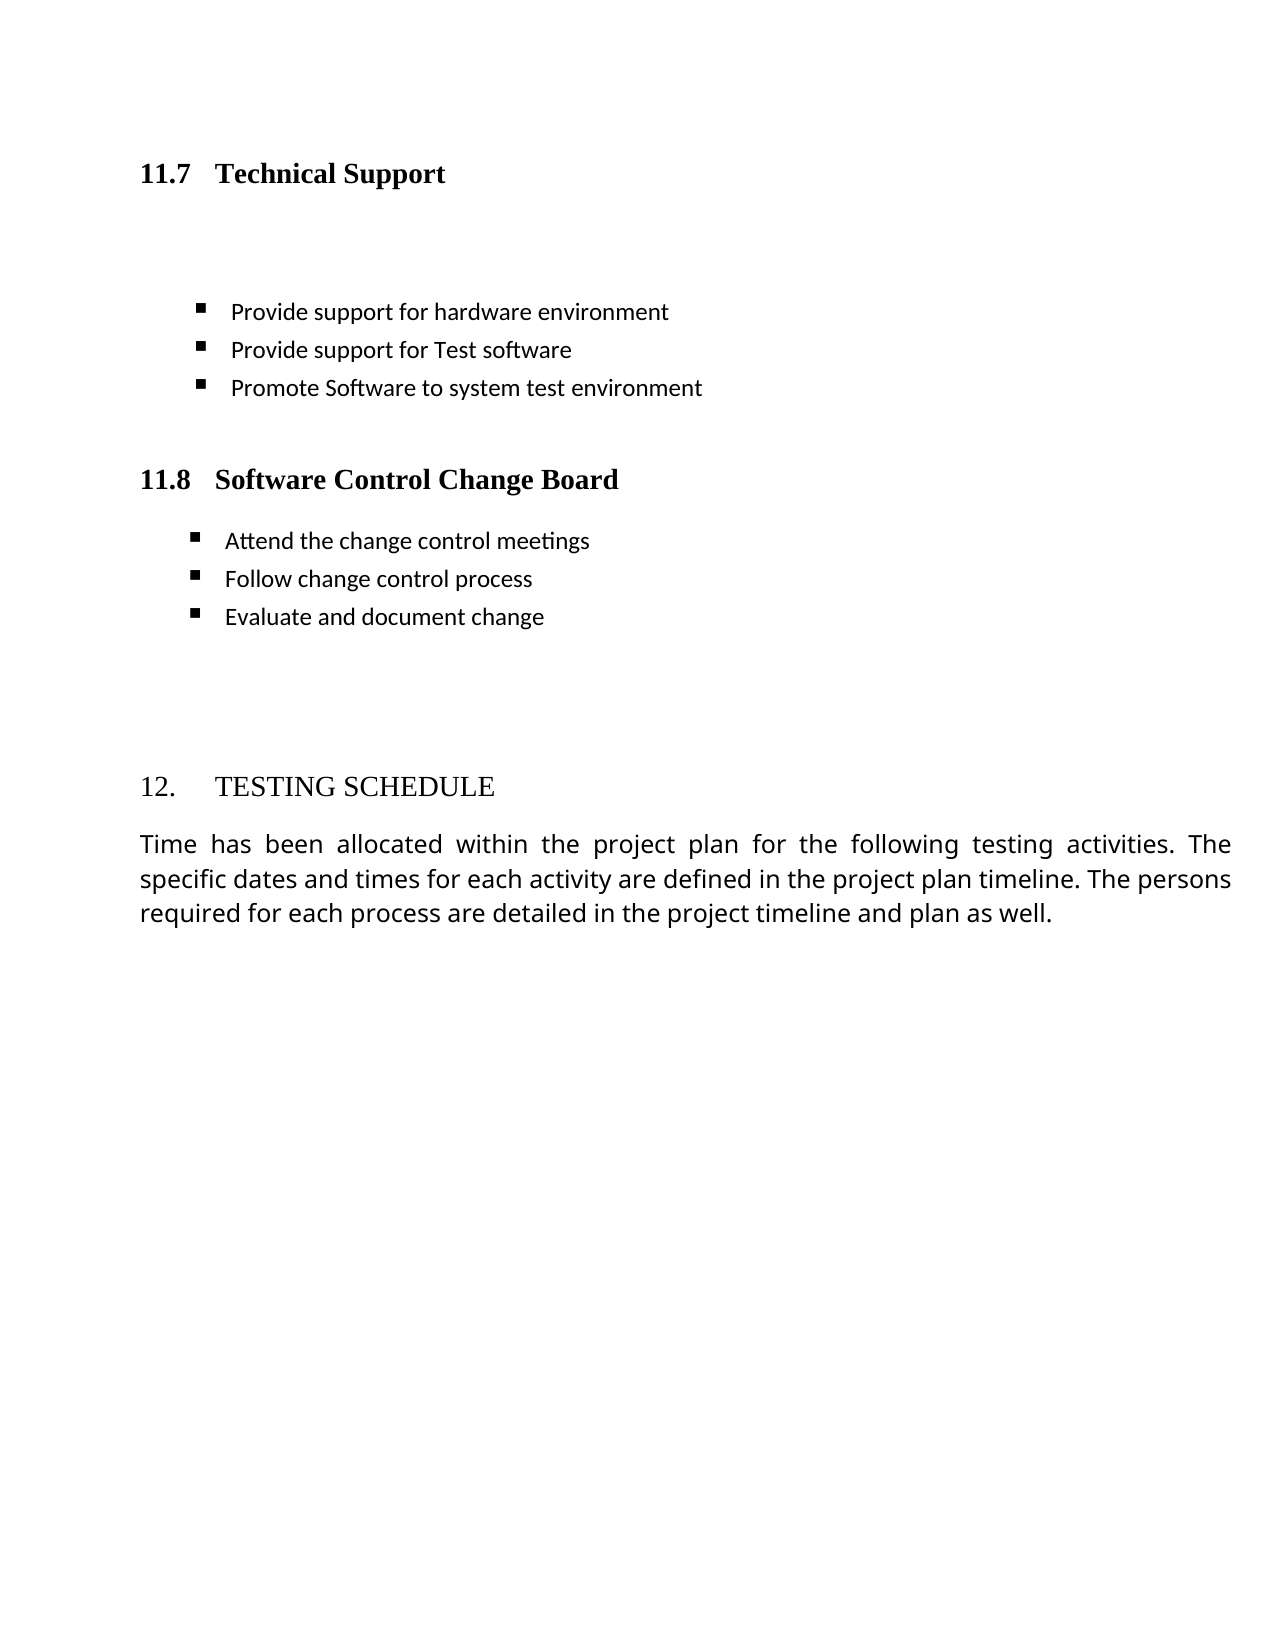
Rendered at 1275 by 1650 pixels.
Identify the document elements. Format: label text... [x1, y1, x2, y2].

text Time has been allocated within the project plan for the following testing activities. The specific dates and times for each activity are defined in the project plan timeline. The persons required for each process are detailed in the project timeline and plan as well. [139, 827, 1233, 929]
list Evaluate and document change [187, 595, 1233, 633]
list Follow change control process [187, 556, 1233, 595]
subtitle TESTING SCHEDULE [139, 769, 1233, 802]
list Attend the change control meetings [187, 525, 1233, 556]
list Provide support for Test software [193, 327, 1233, 366]
list Provide support for hardware environment [193, 296, 1233, 327]
subtitle Technical Support [139, 156, 1233, 190]
list Promote Software to system test environment [193, 366, 1233, 404]
subtitle Software Control Change Board [139, 462, 1233, 496]
